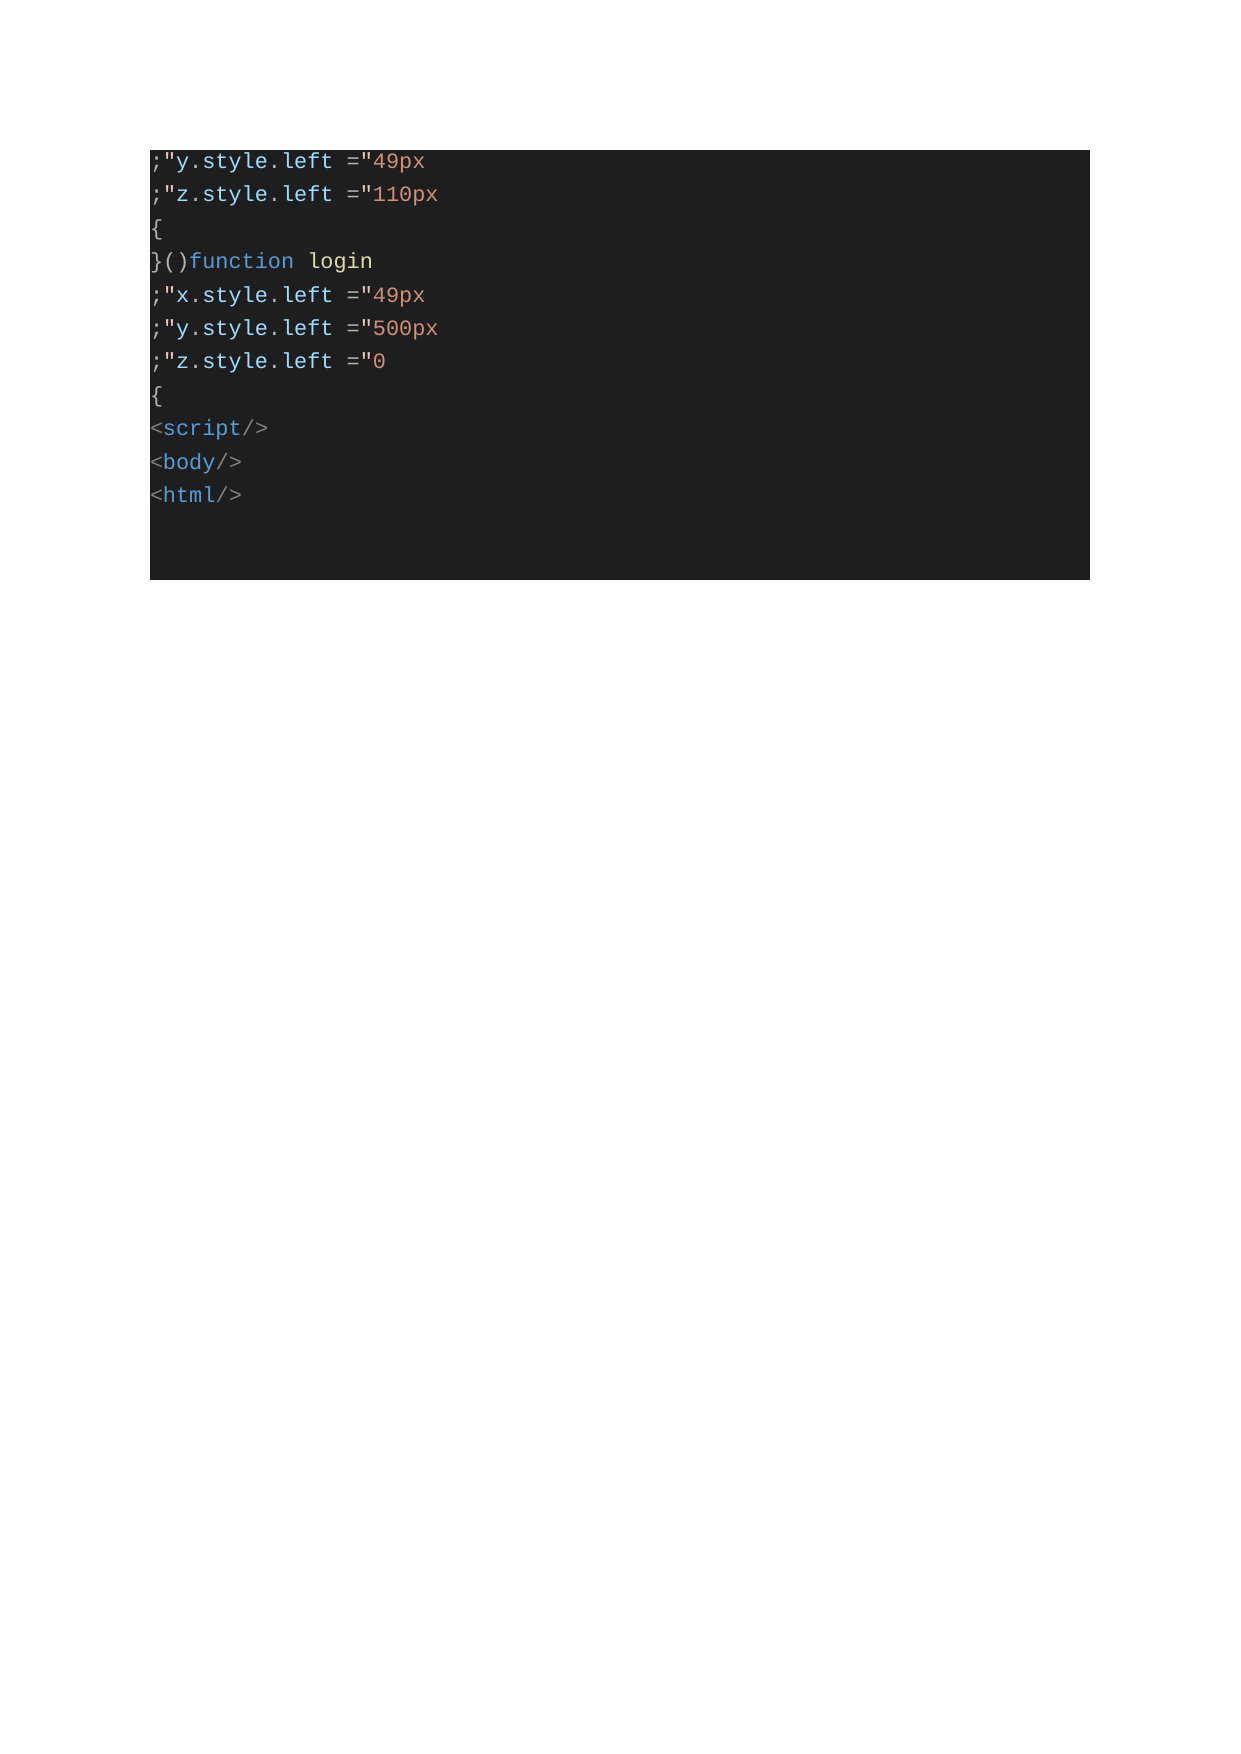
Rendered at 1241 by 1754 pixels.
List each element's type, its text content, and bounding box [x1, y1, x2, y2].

text </html> [150, 484, 1090, 509]
text y.style.left ="500px"; [150, 317, 1090, 342]
text z.style.left ="0"; [150, 351, 1090, 375]
text } [150, 217, 1090, 242]
text z.style.left ="110px"; [150, 183, 1090, 208]
text </body> [150, 451, 1090, 476]
text } [150, 384, 1090, 409]
text function login(){ [150, 250, 1090, 275]
text x.style.left ="49px"; [150, 284, 1090, 308]
text </script> [150, 417, 1090, 442]
text y.style.left ="49px"; [150, 150, 1090, 175]
